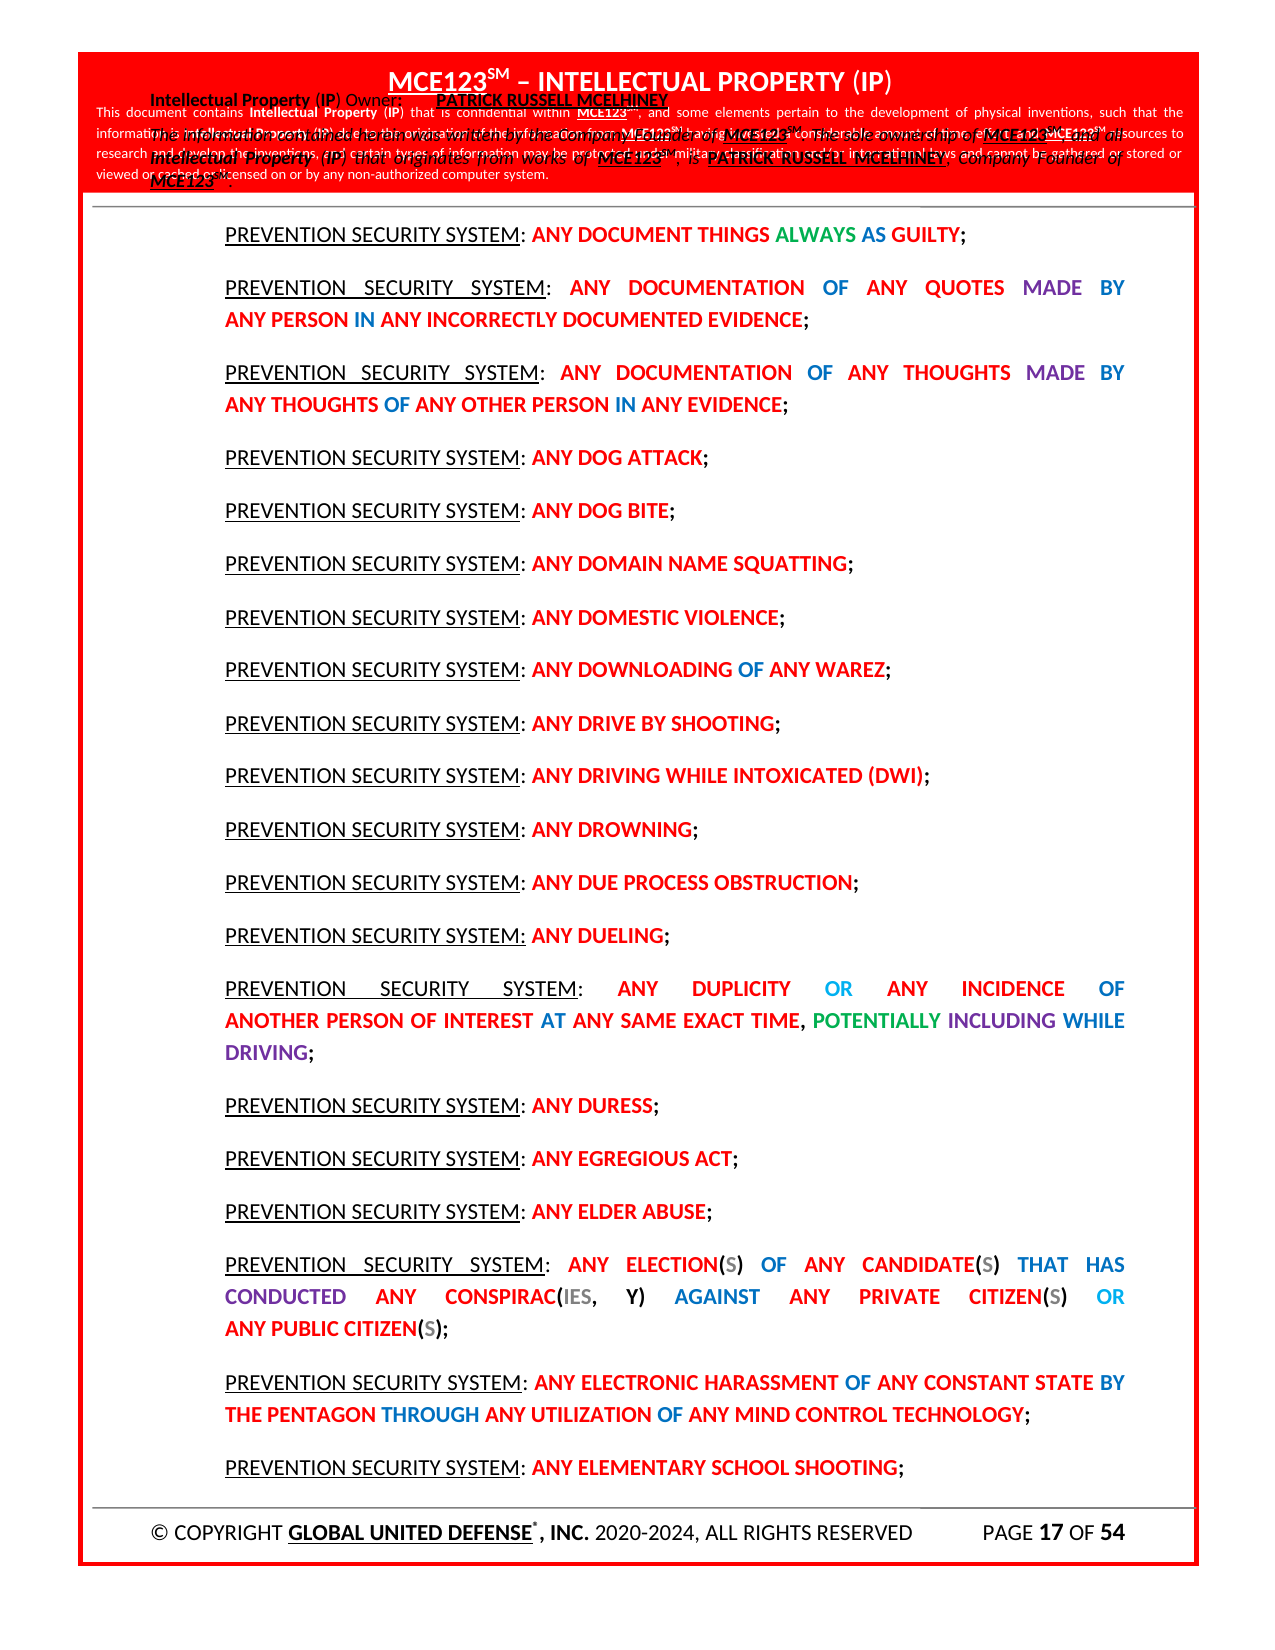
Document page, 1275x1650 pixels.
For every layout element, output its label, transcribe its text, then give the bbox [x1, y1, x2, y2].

text PREVENTION SECURITY SYSTEM: ANY DOMAIN NAME SQUATTING; [225, 549, 1125, 578]
text PREVENTION SECURITY SYSTEM: ANY DROWNING; [225, 815, 1125, 843]
text PREVENTION SECURITY SYSTEM: ANY ELECTION(S) OF ANY CANDIDATE(S) THAT HAS CONDUCTED ANY CONSPIRAC(IES, Y) AGAINST ANY PRIVATE CITIZEN(S) OR ANY PUBLIC CITIZEN(S); [225, 1250, 1125, 1343]
text PREVENTION SECURITY SYSTEM: ANY DURESS; [225, 1091, 1125, 1119]
text PREVENTION SECURITY SYSTEM: ANY DOCUMENT THINGS ALWAYS AS GUILTY; [225, 220, 1125, 248]
text PREVENTION SECURITY SYSTEM: ANY ELDER ABUSE; [225, 1197, 1125, 1225]
text PREVENTION SECURITY SYSTEM: ANY DOG BITE; [225, 497, 1125, 524]
text PREVENTION SECURITY SYSTEM: ANY DRIVING WHILE INTOXICATED (DWI); [225, 762, 1125, 790]
text PREVENTION SECURITY SYSTEM: ANY DUPLICITY OR ANY INCIDENCE OF ANOTHER PERSON OF INTEREST AT ANY SAME EXACT TIME, POTENTIALLY INCLUDING WHILE DRIVING; [225, 974, 1125, 1066]
text PREVENTION SECURITY SYSTEM: ANY DOWNLOADING OF ANY WAREZ; [225, 656, 1125, 684]
text PREVENTION SECURITY SYSTEM: ANY DRIVE BY SHOOTING; [225, 709, 1125, 737]
text PREVENTION SECURITY SYSTEM: ANY DOCUMENTATION OF ANY QUOTES MADE BY ANY PERSON IN ANY INCORRECTLY DOCUMENTED EVIDENCE; [225, 273, 1125, 333]
text PREVENTION SECURITY SYSTEM: ANY ELEMENTARY SCHOOL SHOOTING; [225, 1453, 1125, 1481]
text PREVENTION SECURITY SYSTEM: ANY DUELING; [225, 921, 1125, 949]
text PREVENTION SECURITY SYSTEM: ANY DOMESTIC VIOLENCE; [225, 603, 1125, 631]
text PREVENTION SECURITY SYSTEM: ANY DOCUMENTATION OF ANY THOUGHTS MADE BY ANY THOUGHTS OF ANY OTHER PERSON IN ANY EVIDENCE; [225, 358, 1125, 418]
text PREVENTION SECURITY SYSTEM: ANY DUE PROCESS OBSTRUCTION; [225, 868, 1125, 896]
text PREVENTION SECURITY SYSTEM: ANY EGREGIOUS ACT; [225, 1144, 1125, 1172]
text PREVENTION SECURITY SYSTEM: ANY ELECTRONIC HARASSMENT OF ANY CONSTANT STATE BY THE PENTAGON THROUGH ANY UTILIZATION OF ANY MIND CONTROL TECHNOLOGY; [225, 1368, 1125, 1428]
text PREVENTION SECURITY SYSTEM: ANY DOG ATTACK; [225, 443, 1125, 472]
